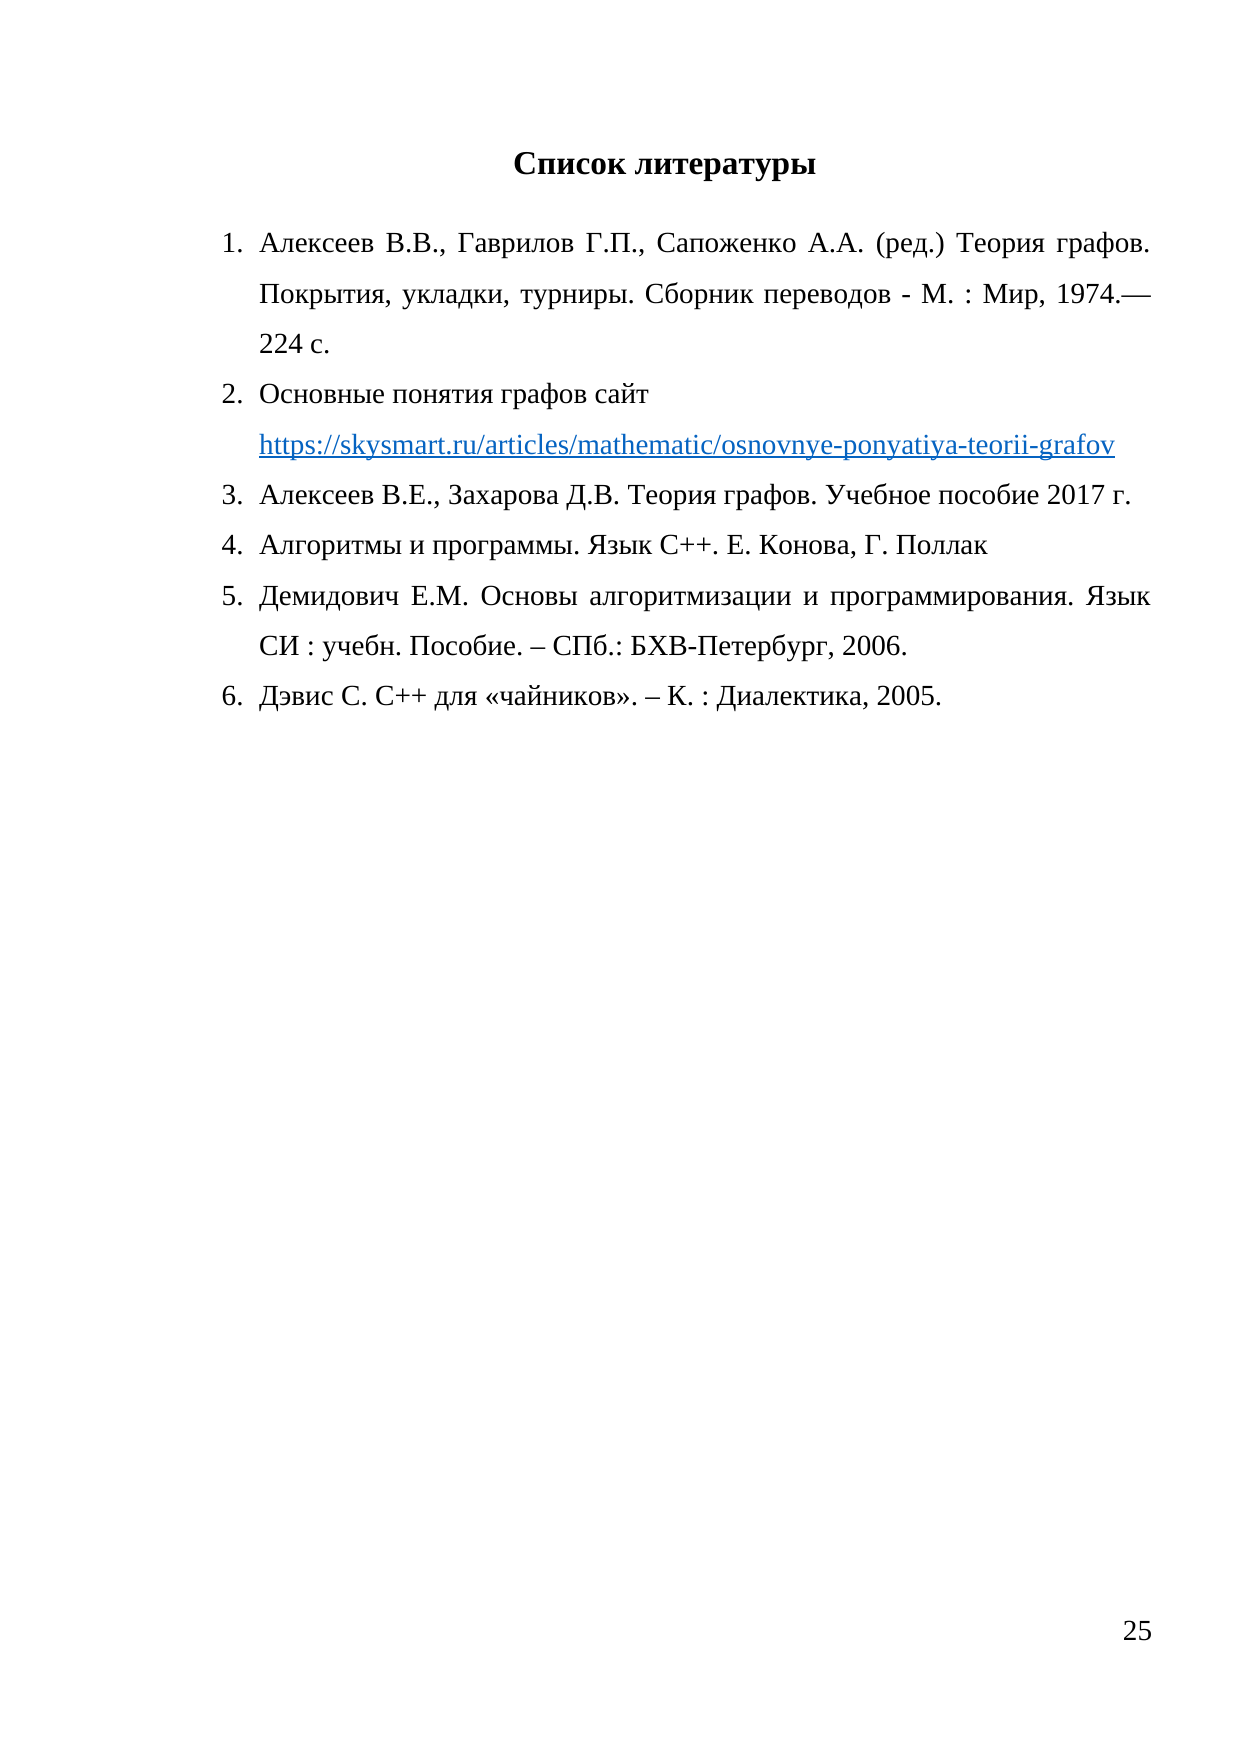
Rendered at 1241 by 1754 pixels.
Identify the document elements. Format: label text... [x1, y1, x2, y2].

list Алгоритмы и программы. Язык С++. Е. Конова, Г. Поллак [221, 527, 1152, 561]
list Дэвис С. С++ для «чайников». – К. : Диалектика, 2005. [221, 678, 1152, 712]
list Алексеев В.Е., Захарова Д.В. Теория графов. Учебное пособие 2017 г. [221, 477, 1152, 511]
subtitle Список литературы [177, 143, 1152, 181]
list Демидович Е.М. Основы алгоритмизации и программирования. Язык СИ : учебн. Пособие. – СПб.: БХВ-Петербург, 2006. [221, 578, 1152, 662]
list Основные понятия графов сайт https://skysmart.ru/articles/mathematic/osnovnye-ponyatiya-teorii-grafov [221, 377, 1152, 460]
list Алексеев В.В., Гаврилов Г.П., Сапоженко А.А. (ред.) Теория графов. Покрытия, укладки, турниры. Сборник переводов - М. : Мир, 1974.— 224 с. [221, 226, 1152, 360]
